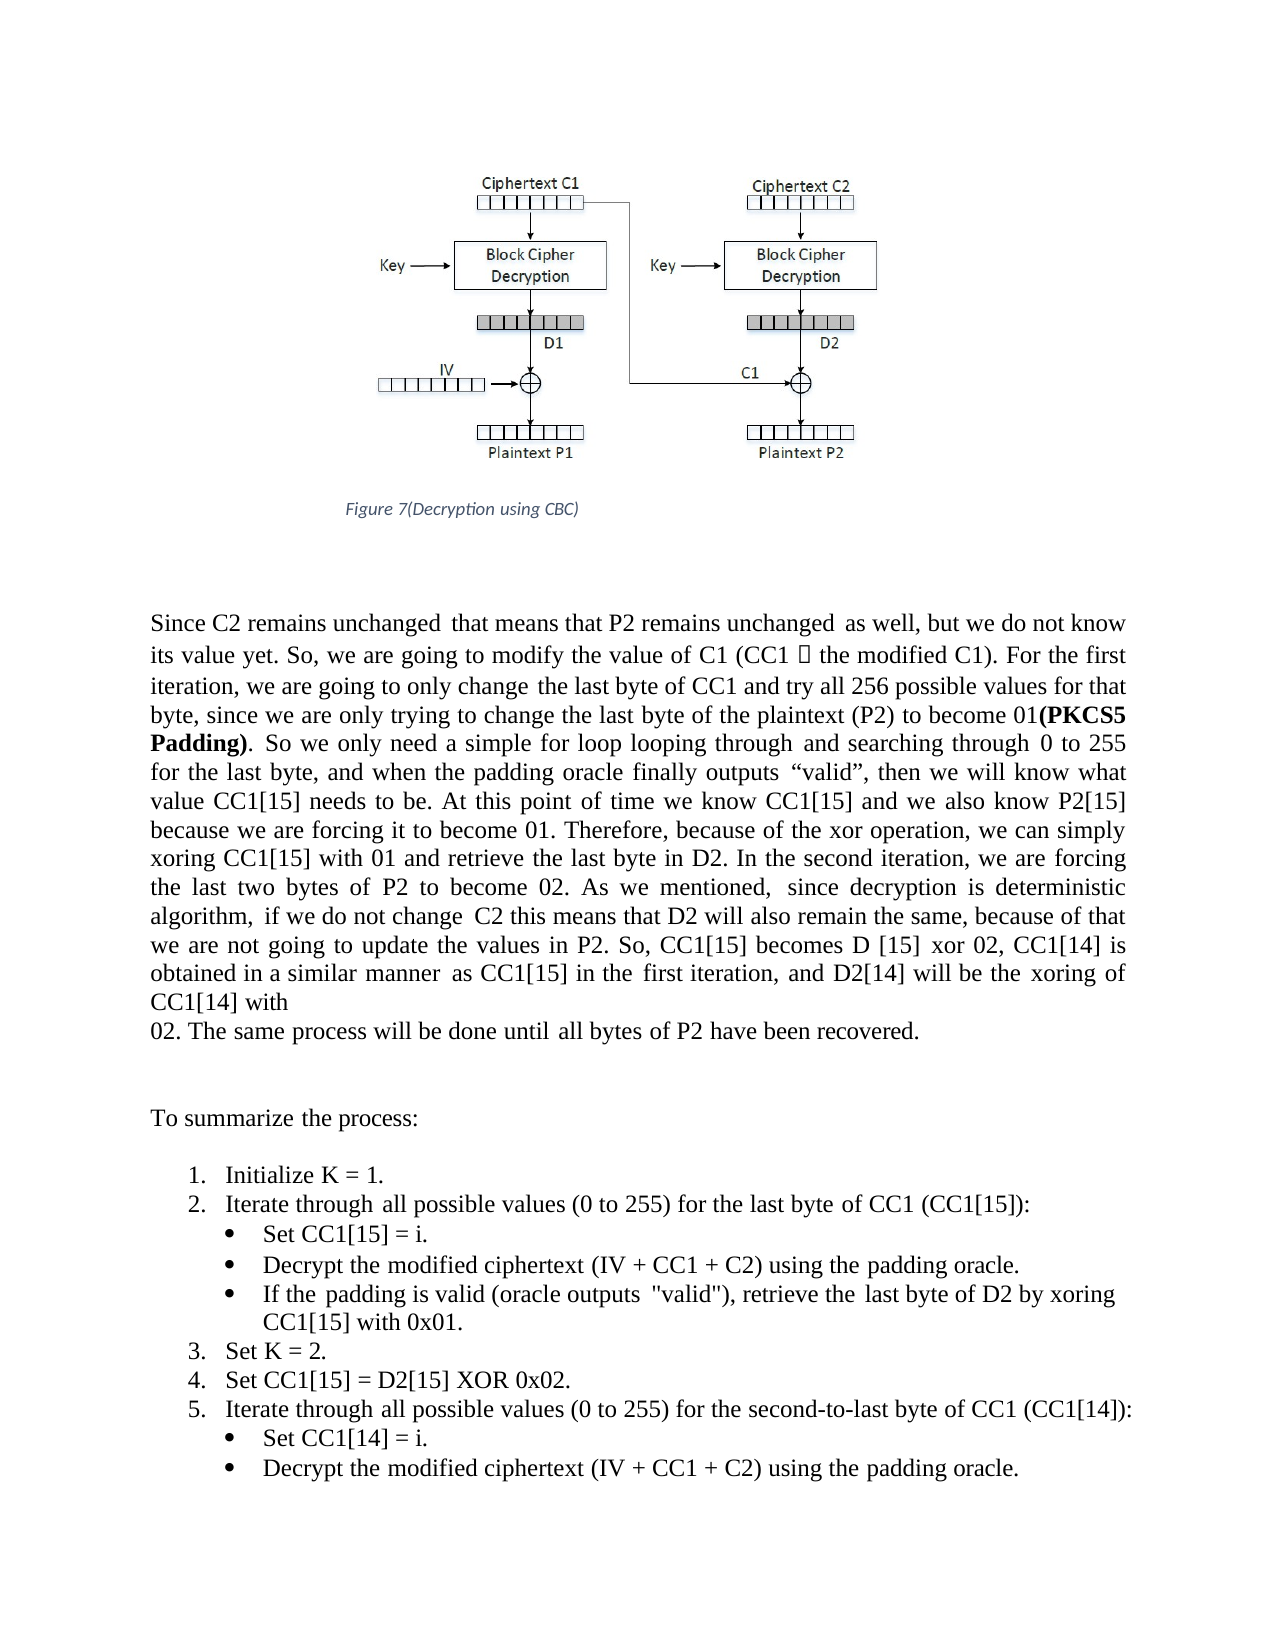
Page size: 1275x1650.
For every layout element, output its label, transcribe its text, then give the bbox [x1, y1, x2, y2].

list Decrypt the modified ciphertext (IV + CC1 + C2) using the padding oracle. [225, 1249, 1254, 1279]
list Iterate through all possible values (0 to 255) for the second-to-last byte of CC1 (CC1[14]): [188, 1394, 1254, 1422]
list Set K = 2. [188, 1336, 1254, 1365]
text Since C2 remains unchanged that means that P2 remains unchanged as well, but we do not know its value yet. So, we are going to modify the value of C1 (CC1  the modified C1). For the first iteration, we are going to only change the last byte of CC1 and try all 256 possible values for that byte, since we are only trying to change the last byte of the plaintext (P2) to become 01(PKCS5 Padding). So we only need a simple for loop looping through and searching through 0 to 255 for the last byte, and when the padding oracle finally outputs “valid”, then we will know what value CC1[15] needs to be. At this point of time we know CC1[15] and we also know P2[15] because we are forcing it to become 01. Therefore, because of the xor operation, we can simply xoring CC1[15] with 01 and retrieve the last byte in D2. In the second iteration, we are forcing the last two bytes of P2 to become 02. As we mentioned, since decryption is deterministic algorithm, if we do not change C2 this means that D2 will also remain the same, because of that we are not going to update the values in P2. So, CC1[15] becomes D [15] xor 02, CC1[14] is obtained in a similar manner as CC1[15] in the first iteration, and D2[14] will be the xoring of CC1[14] with [150, 608, 1126, 1016]
text To summarize the process: [150, 1103, 1254, 1131]
text 02. The same process will be done until all bytes of P2 have been recovered. [150, 1016, 1254, 1045]
text Figure 7(Decryption using CBC) [345, 497, 1254, 520]
list Decrypt the modified ciphertext (IV + CC1 + C2) using the padding oracle. [225, 1453, 1254, 1481]
list Iterate through all possible values (0 to 255) for the last byte of CC1 (CC1[15]): [188, 1189, 1254, 1218]
list If the padding is valid (oracle outputs "valid"), retrieve the last byte of D2 by xoring CC1[15] with 0x01. [225, 1281, 1124, 1336]
picture [376, 177, 880, 458]
list Initialize K = 1. [188, 1160, 1254, 1189]
list Set CC1[15] = i. [225, 1218, 1254, 1249]
list Set CC1[15] = D2[15] XOR 0x02. [188, 1365, 1254, 1394]
list Set CC1[14] = i. [225, 1423, 1254, 1452]
